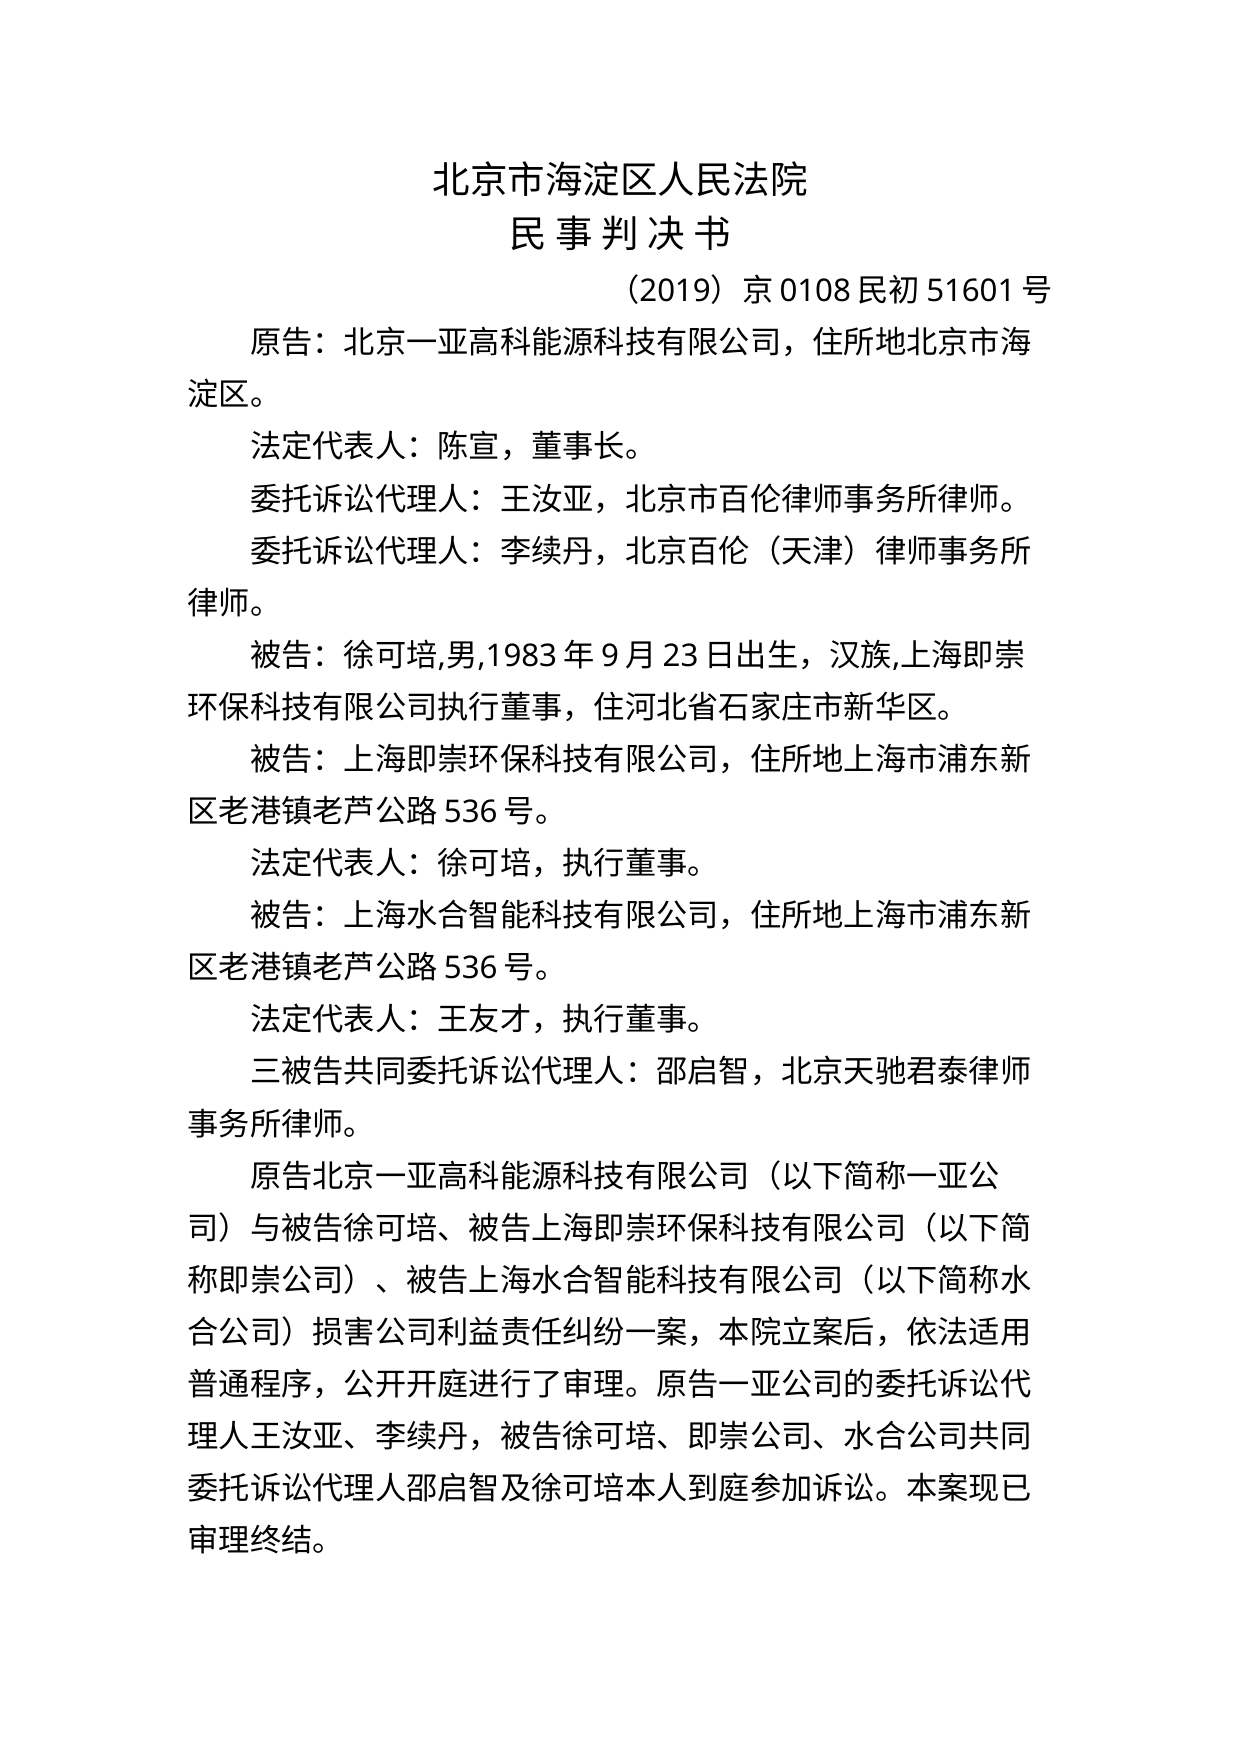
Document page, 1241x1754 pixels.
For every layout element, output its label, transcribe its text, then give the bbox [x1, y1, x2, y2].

text 被告：徐可培,男,1983年9月23日出生，汉族,上海即崇环保科技有限公司执行董事，住河北省石家庄市新华区。 [187, 623, 1053, 727]
text 委托诉讼代理人：李续丹，北京百伦（天津）律师事务所律师。 [187, 519, 1053, 623]
text 三被告共同委托诉讼代理人：邵启智，北京天驰君泰律师事务所律师。 [187, 1040, 1053, 1144]
text 原告北京一亚高科能源科技有限公司（以下简称一亚公司）与被告徐可培、被告上海即崇环保科技有限公司（以下简称即崇公司）、被告上海水合智能科技有限公司（以下简称水合公司）损害公司利益责任纠纷一案，本院立案后，依法适用普通程序，公开开庭进行了审理。原告一亚公司的委托诉讼代理人王汝亚、李续丹，被告徐可培、即崇公司、水合公司共同委托诉讼代理人邵启智及徐可培本人到庭参加诉讼。本案现已审理终结。 [187, 1144, 1053, 1561]
text 被告：上海即崇环保科技有限公司，住所地上海市浦东新区老港镇老芦公路536号。 [187, 727, 1053, 831]
text 民 事 判 决 书 [187, 204, 1053, 258]
text 法定代表人：陈宣，董事长。 [187, 415, 1053, 467]
text 法定代表人：徐可培，执行董事。 [187, 831, 1053, 883]
text （2019）京0108民初51601号 [187, 258, 1053, 311]
text 委托诉讼代理人：王汝亚，北京市百伦律师事务所律师。 [187, 467, 1053, 519]
text 被告：上海水合智能科技有限公司，住所地上海市浦东新区老港镇老芦公路536号。 [187, 883, 1053, 988]
text 原告：北京一亚高科能源科技有限公司，住所地北京市海淀区。 [187, 311, 1053, 415]
text 法定代表人：王友才，执行董事。 [187, 988, 1053, 1040]
text 北京市海淀区人民法院 [187, 150, 1053, 204]
